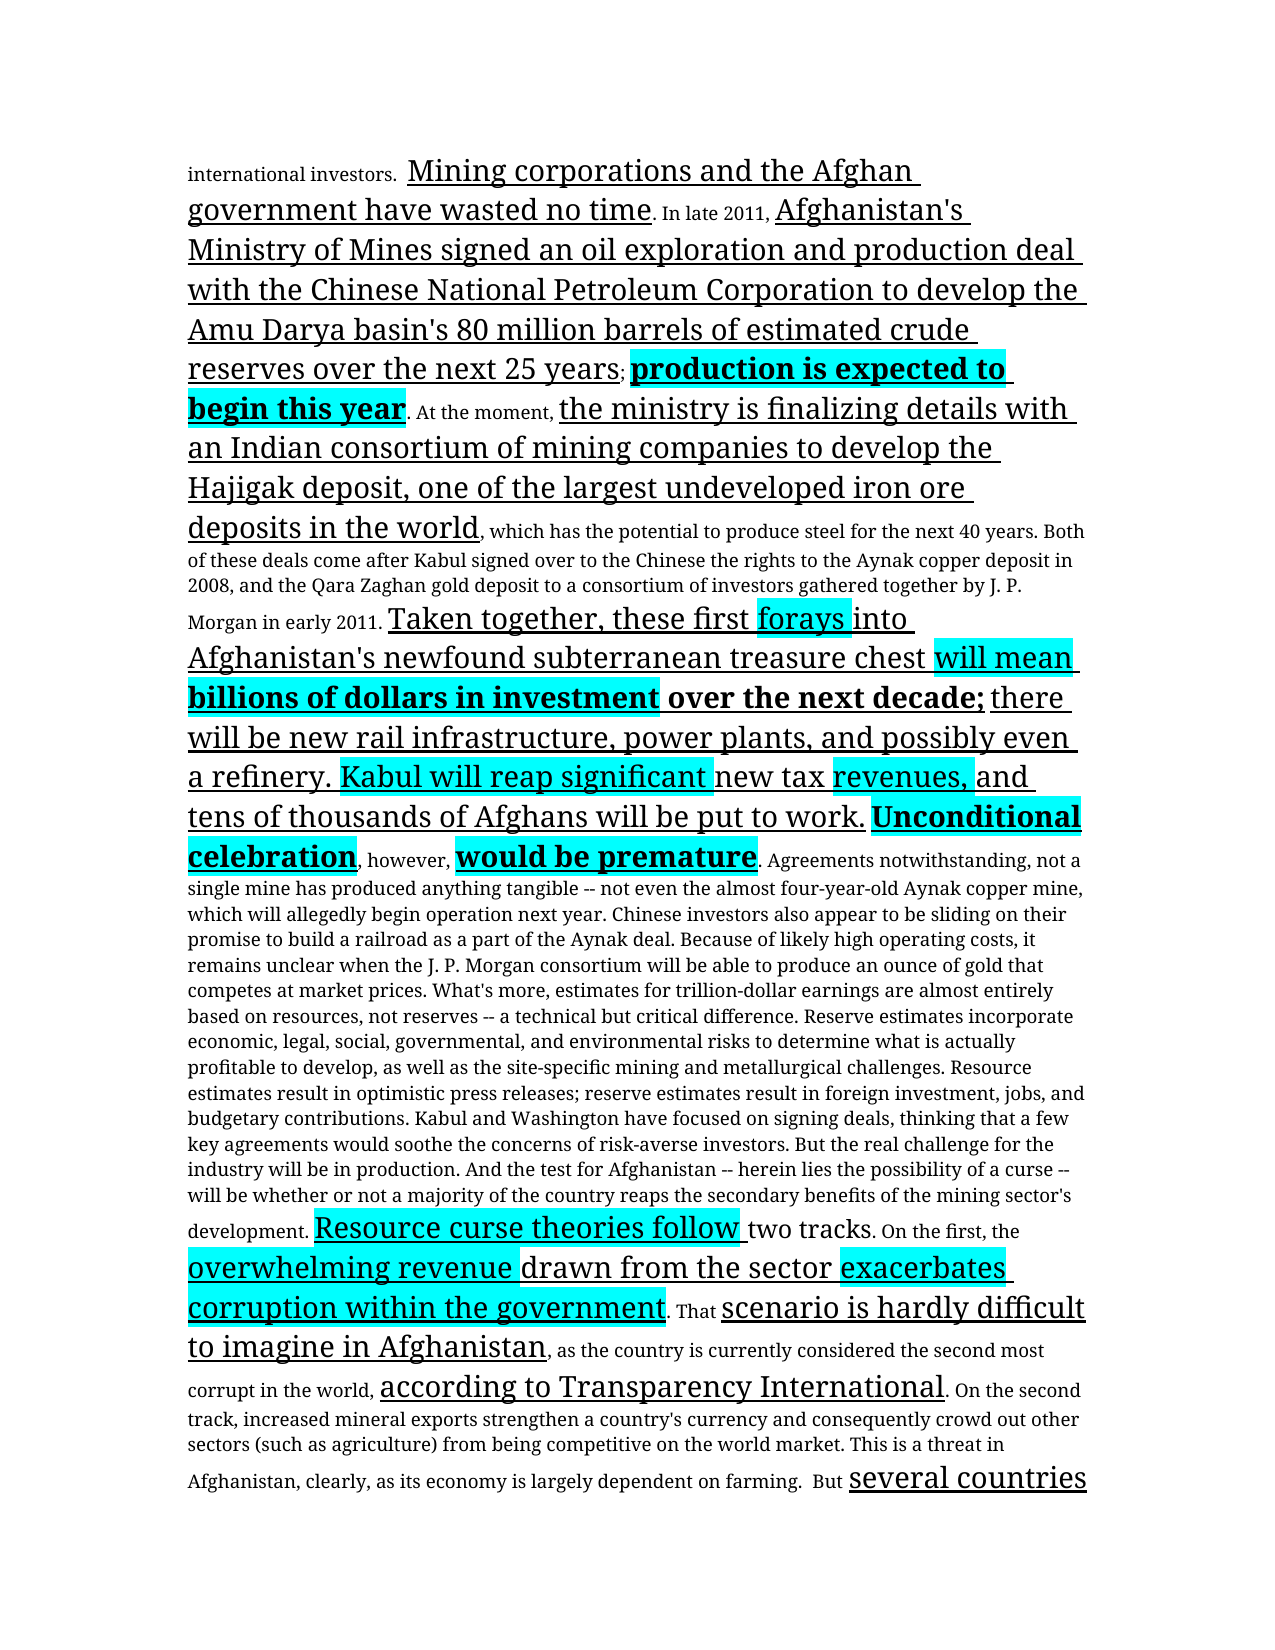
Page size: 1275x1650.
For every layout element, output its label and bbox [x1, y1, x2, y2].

text [187, 304, 1087, 1497]
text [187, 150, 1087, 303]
